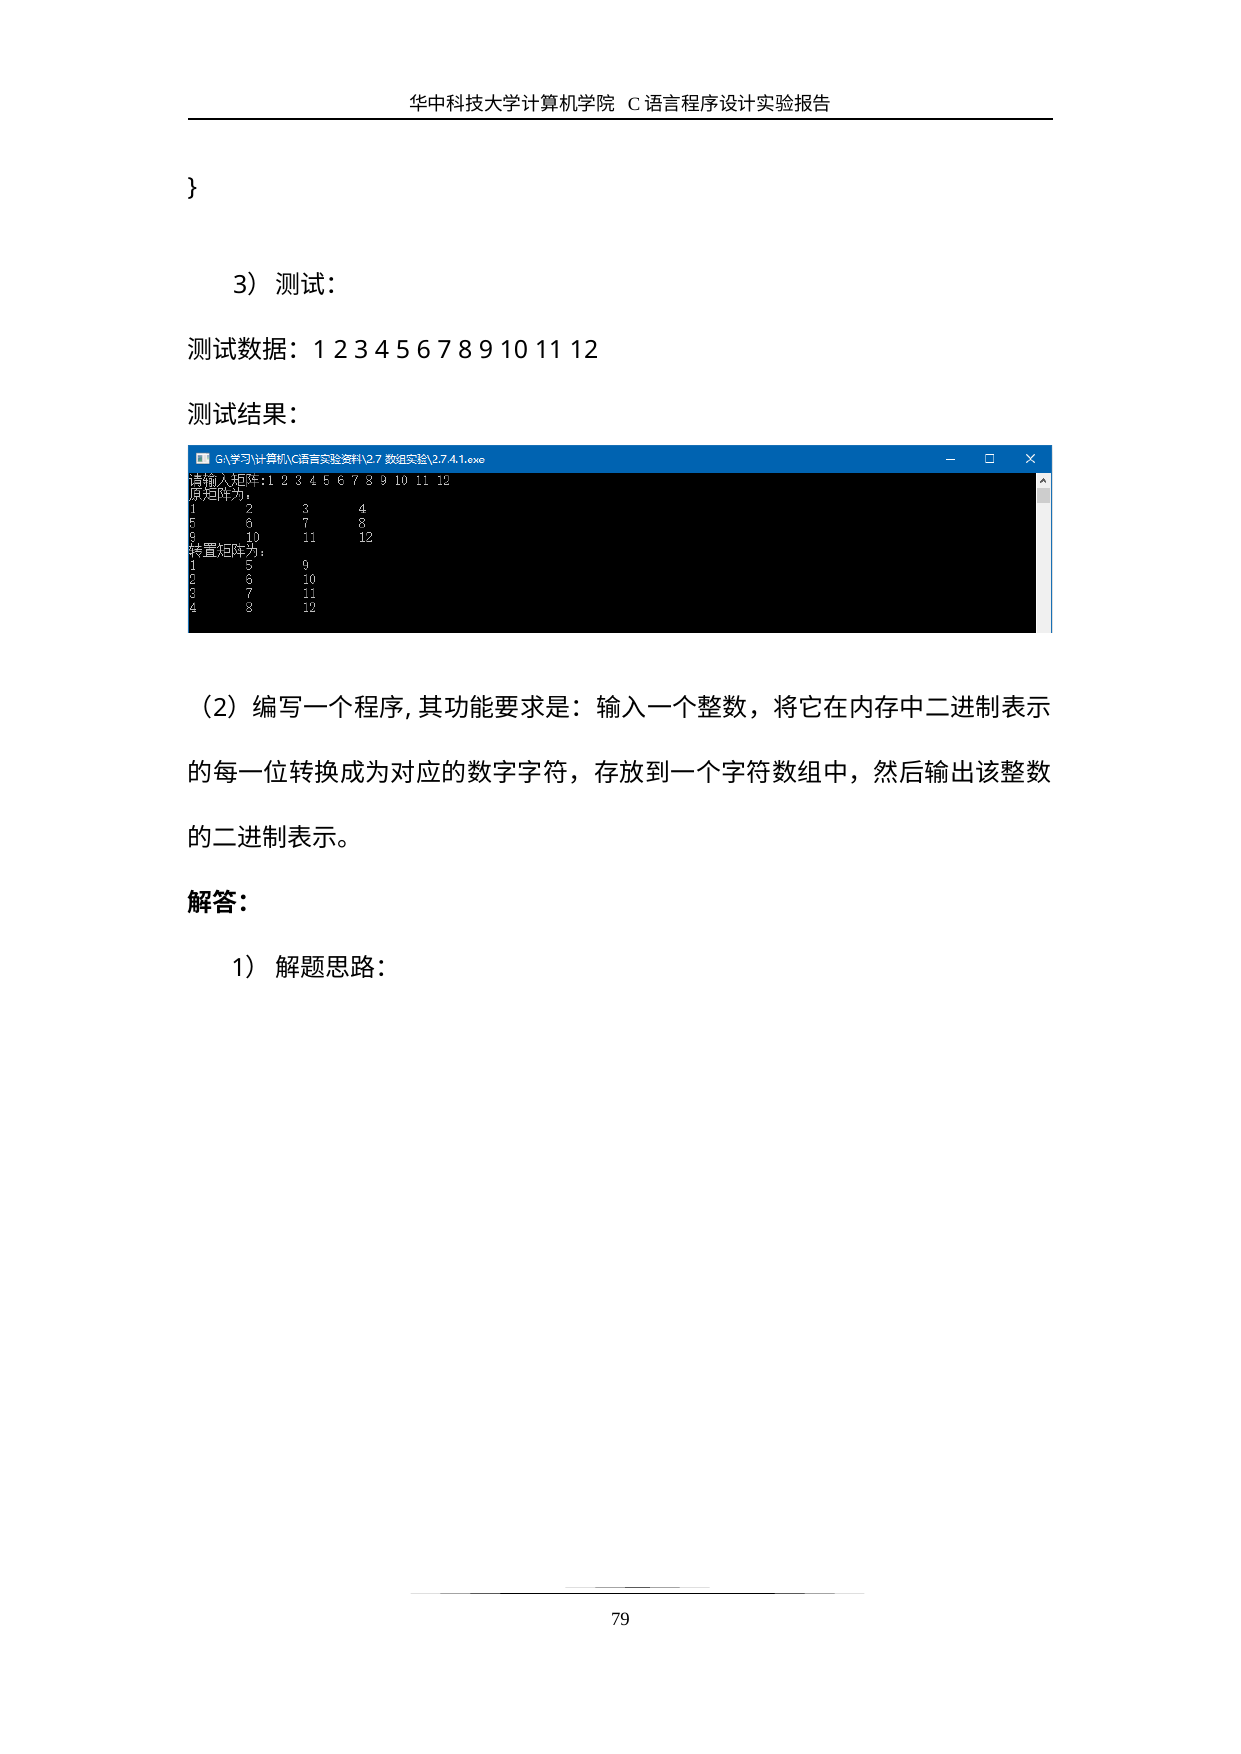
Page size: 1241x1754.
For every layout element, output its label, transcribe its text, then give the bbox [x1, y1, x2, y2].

text } [187, 153, 1053, 218]
text （2）编写一个程序, 其功能要求是：输入一个整数，将它在内存中二进制表示的每一位转换成为对应的数字字符，存放到一个字符数组中，然后输出该整数的二进制表示。 [187, 673, 1053, 868]
text 测试结果： [187, 380, 1053, 445]
picture [187, 445, 1053, 633]
list 解题思路： [231, 933, 1053, 998]
text 测试数据：1 2 3 4 5 6 7 8 9 10 11 12 [187, 315, 1053, 380]
list 测试： [233, 250, 1053, 315]
text 解答： [187, 868, 1053, 933]
